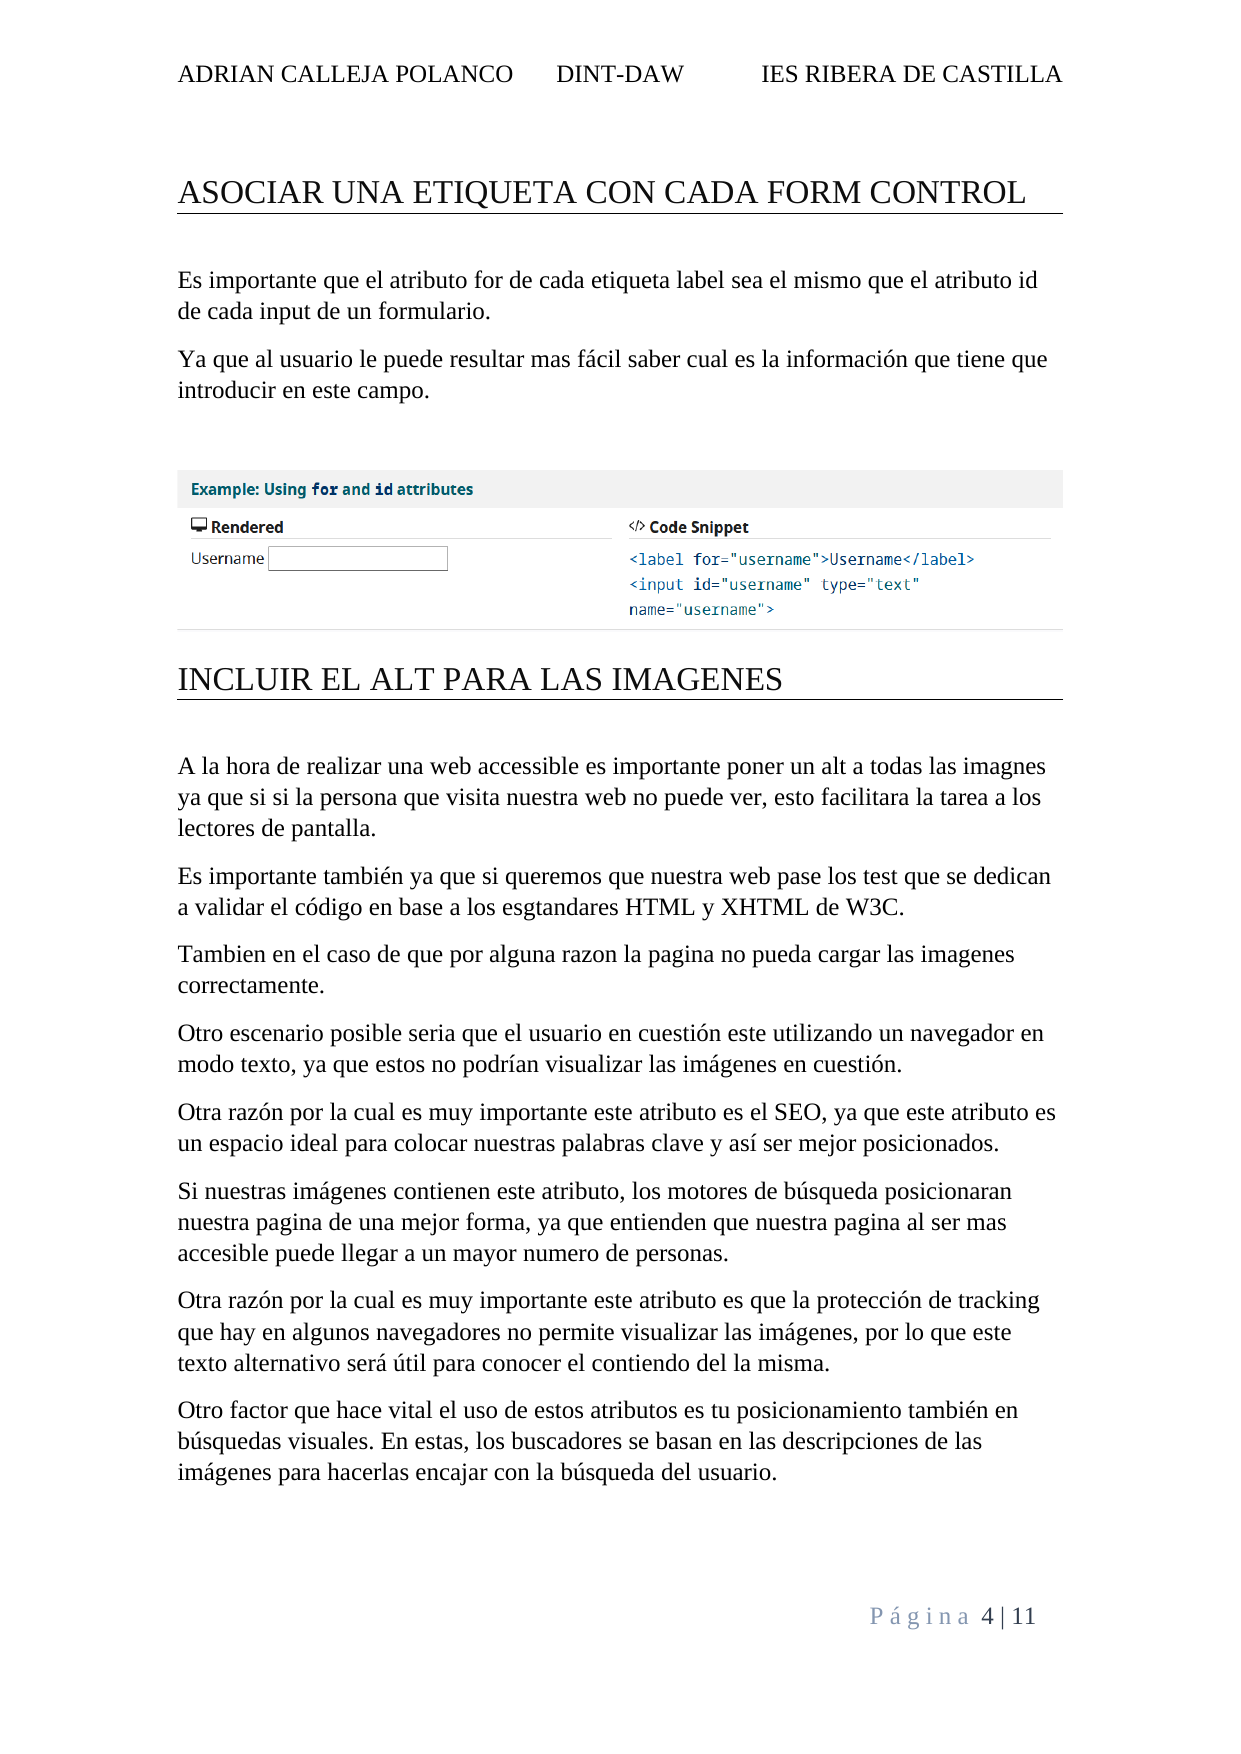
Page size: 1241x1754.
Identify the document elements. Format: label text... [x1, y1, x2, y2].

text Otro escenario posible seria que el usuario en cuestión este utilizando un navegador en modo texto, ya que estos no podrían visualizar las imágenes en cuestión. [177, 1018, 1063, 1078]
text A la hora de realizar una web accessible es importante poner un alt a todas las imagnes ya que si si la persona que visita nuestra web no puede ver, esto facilitara la tarea a los lectores de pantalla. [177, 751, 1063, 842]
text Es importante también ya que si queremos que nuestra web pase los test que se dedican a validar el código en base a los esgtandares HTML y XHTML de W3C. [177, 861, 1063, 921]
picture [177, 470, 1063, 632]
subtitle INCLUIR EL ALT PARA LAS IMAGENES [177, 659, 1063, 699]
subtitle ASOCIAR UNA ETIQUETA CON CADA FORM CONTROL [177, 173, 1063, 213]
text Si nuestras imágenes contienen este atributo, los motores de búsqueda posicionaran nuestra pagina de una mejor forma, ya que entienden que nuestra pagina al ser mas accesible puede llegar a un mayor numero de personas. [177, 1176, 1063, 1267]
text Otra razón por la cual es muy importante este atributo es el SEO, ya que este atributo es un espacio ideal para colocar nuestras palabras clave y así ser mejor posicionados. [177, 1097, 1063, 1157]
text Es importante que el atributo for de cada etiqueta label sea el mismo que el atributo id de cada input de un formulario. [177, 265, 1063, 325]
text Tambien en el caso de que por alguna razon la pagina no pueda cargar las imagenes correctamente. [177, 939, 1063, 999]
text Ya que al usuario le puede resultar mas fácil saber cual es la información que tiene que introducir en este campo. [177, 344, 1063, 403]
text Otro factor que hace vital el uso de estos atributos es tu posicionamiento también en búsquedas visuales. En estas, los buscadores se basan en las descripciones de las imágenes para hacerlas encajar con la búsqueda del usuario. [177, 1395, 1063, 1486]
text Otra razón por la cual es muy importante este atributo es que la protección de tracking que hay en algunos navegadores no permite visualizar las imágenes, por lo que este texto alternativo será útil para conocer el contiendo del la misma. [177, 1286, 1063, 1376]
